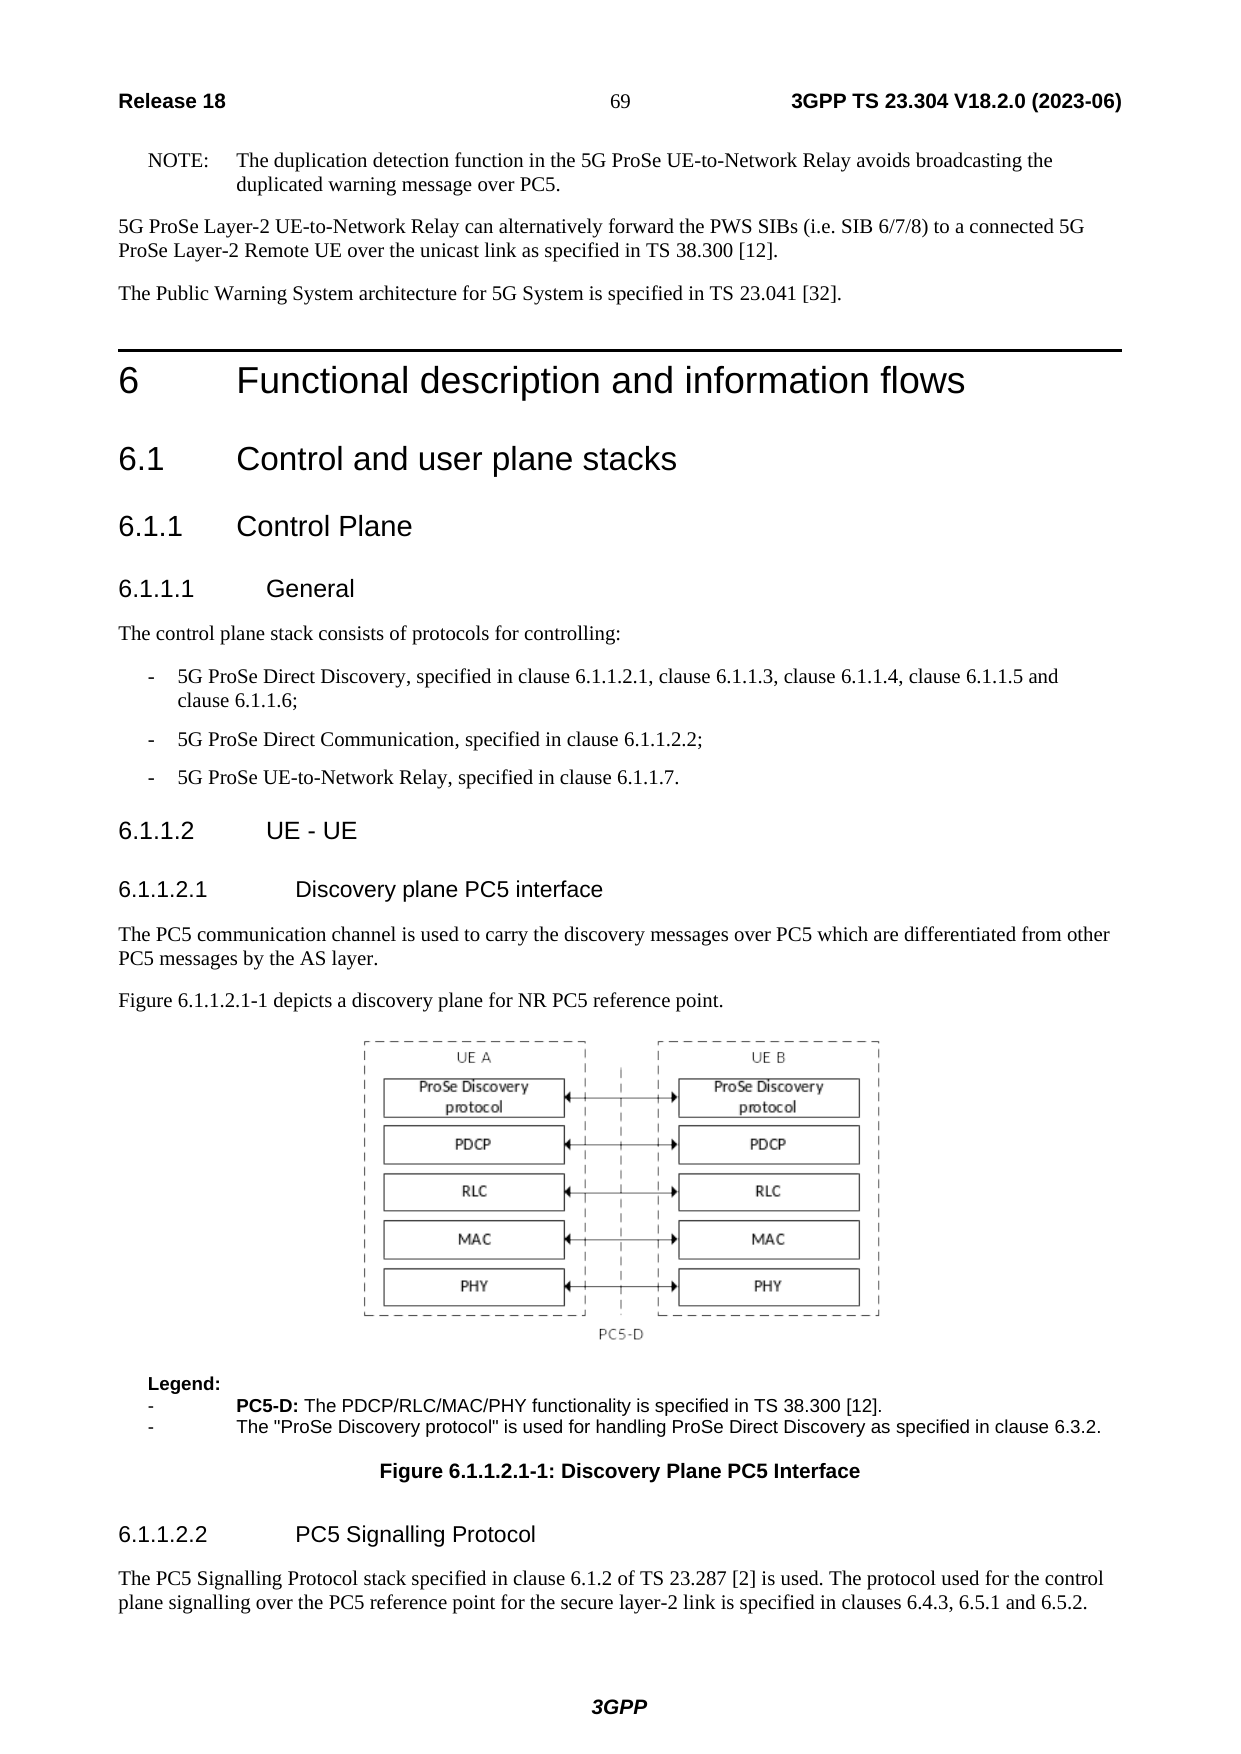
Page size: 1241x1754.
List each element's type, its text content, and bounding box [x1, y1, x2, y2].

text NOTE: The duplication detection function in the 5G ProSe UE-to-Network Relay avoids broadcasting the duplicated warning message over PC5. [148, 147, 1122, 196]
text The control plane stack consists of protocols for controlling: [118, 621, 1122, 645]
text The Public Warning System architecture for 5G System is specified in TS 23.041 [32]. [118, 281, 1122, 305]
subtitle 6.1.1.2.1 Discovery plane PC5 interface [118, 876, 1122, 903]
text - 5G ProSe UE-to-Network Relay, specified in clause 6.1.1.7. [148, 765, 1122, 789]
subtitle 6.1.1.2.2 PC5 Signalling Protocol [118, 1521, 1122, 1547]
text 5G ProSe Layer-2 UE-to-Network Relay can alternatively forward the PWS SIBs (i.e. SIB 6/7/8) to a connected 5G ProSe Layer-2 Remote UE over the unicast link as specified in TS 38.300 [12]. [118, 214, 1122, 262]
subtitle 6 Functional description and information flows [118, 352, 1122, 402]
text The PC5 Signalling Protocol stack specified in clause 6.1.2 of TS 23.287 [2] is used. The protocol used for the control plane signalling over the PC5 reference point for the secure layer-2 link is specified in clauses 6.4.3, 6.5.1 and 6.5.2. [118, 1566, 1122, 1614]
text - 5G ProSe Direct Communication, specified in clause 6.1.1.2.2; [148, 727, 1122, 751]
text The PC5 communication channel is used to carry the discovery messages over PC5 which are differentiated from other PC5 messages by the AS layer. [118, 921, 1122, 969]
subtitle 6.1.1 Control Plane [118, 509, 1122, 542]
subtitle 6.1 Control and user plane stacks [118, 439, 1122, 477]
text - The "ProSe Discovery protocol" is used for handling ProSe Direct Discovery as specified in clause 6.3.2. [148, 1416, 1122, 1438]
text - 5G ProSe Direct Discovery, specified in clause 6.1.1.2.1, clause 6.1.1.3, clause 6.1.1.4, clause 6.1.1.5 and clause 6.1.1.6; [148, 664, 1122, 712]
text - PC5-D: The PDCP/RLC/MAC/PHY functionality is specified in TS 38.300 [12]. [148, 1395, 1122, 1416]
subtitle 6.1.1.1 General [118, 573, 1122, 602]
subtitle 6.1.1.2 UE - UE [118, 816, 1122, 845]
text Figure 6.1.1.2.1-1: Discovery Plane PC5 Interface [118, 1459, 1122, 1483]
text Figure 6.1.1.2.1-1 depicts a discovery plane for NR PC5 reference point. [118, 988, 1122, 1012]
text Legend: [148, 1373, 1122, 1395]
